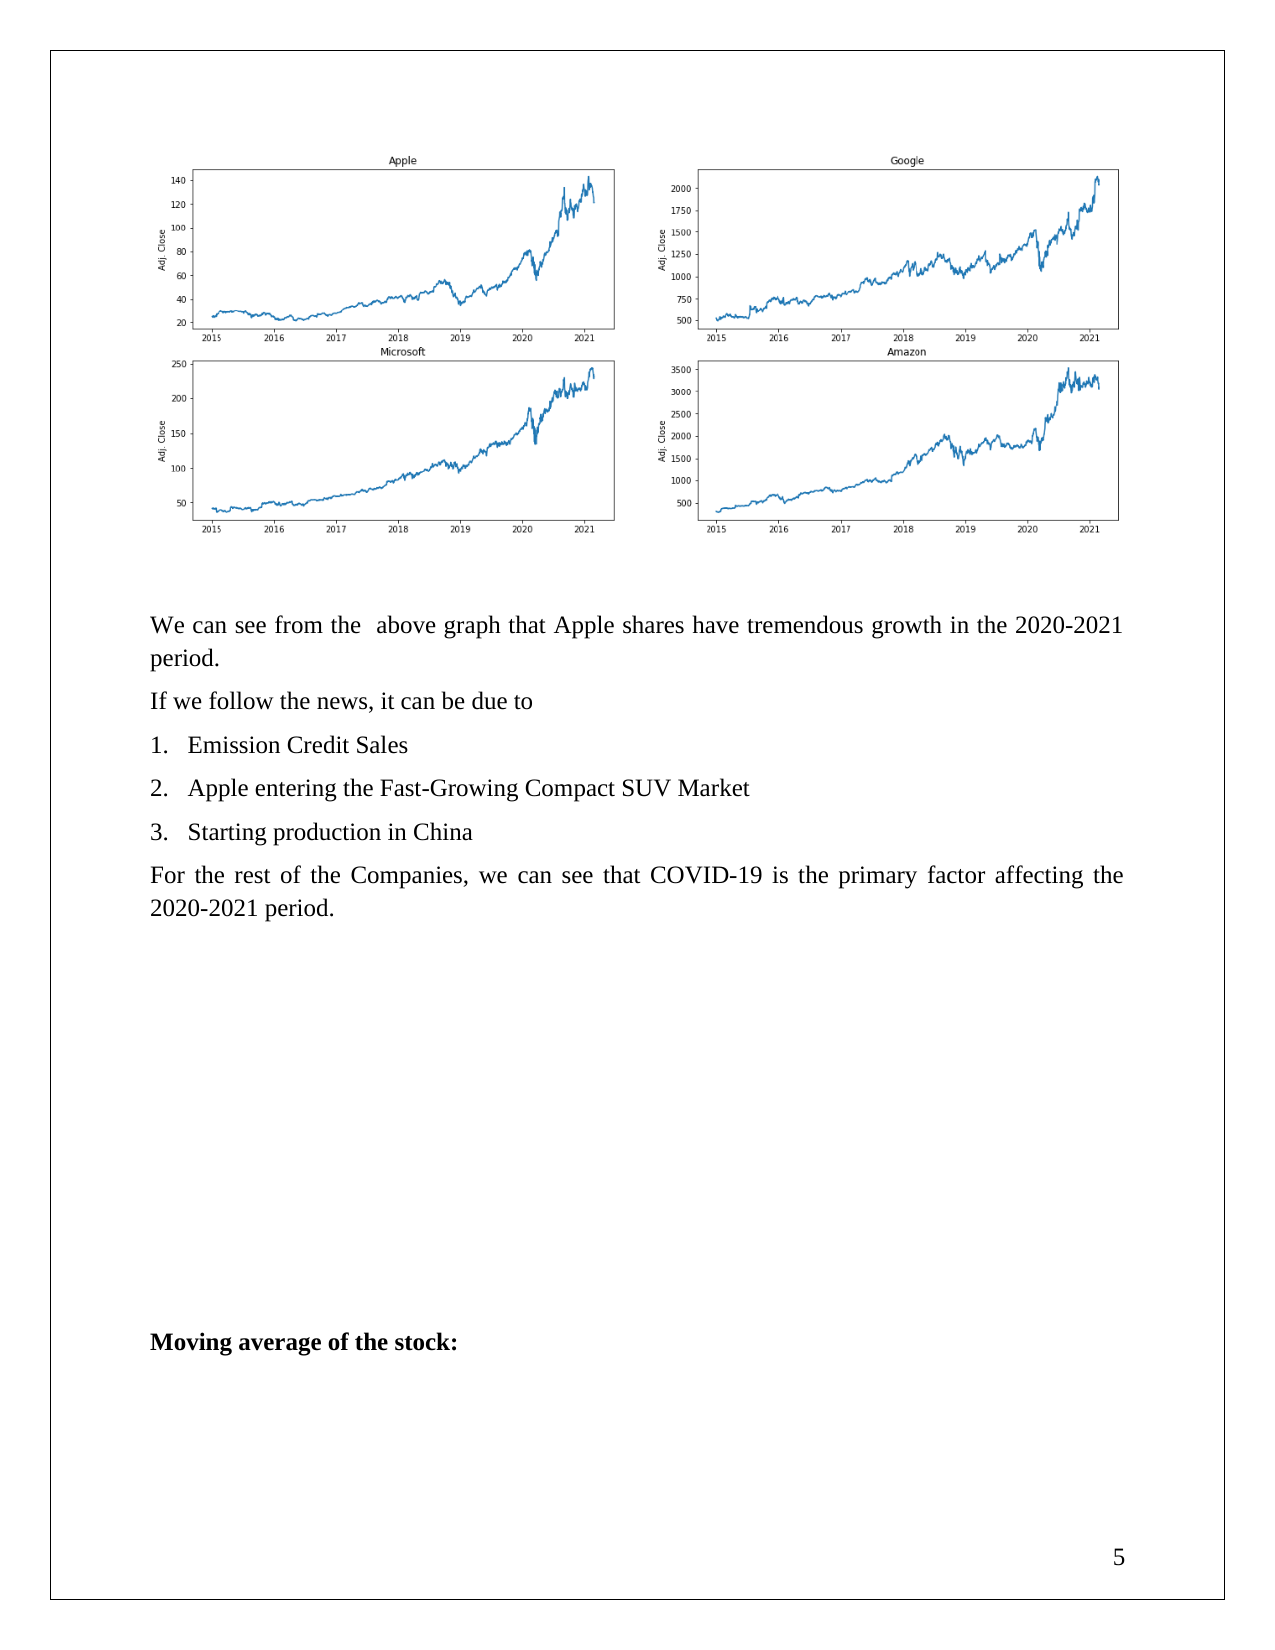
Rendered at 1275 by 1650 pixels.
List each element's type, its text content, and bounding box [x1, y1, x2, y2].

text For the rest of the Companies, we can see that COVID-19 is the primary factor affecting the 2020-2021 period. [150, 860, 1125, 922]
text We can see from the above graph that Apple shares have tremendous growth in the 2020-2021 period. [150, 610, 1125, 672]
text Moving average of the stock: [150, 1327, 1125, 1356]
text 1. Emission Credit Sales [150, 730, 1125, 758]
text If we follow the news, it can be due to [150, 686, 1125, 715]
picture [150, 150, 1125, 552]
text 2. Apple entering the Fast-Growing Compact SUV Market [150, 773, 1125, 802]
text 3. Starting production in China [150, 817, 1125, 845]
